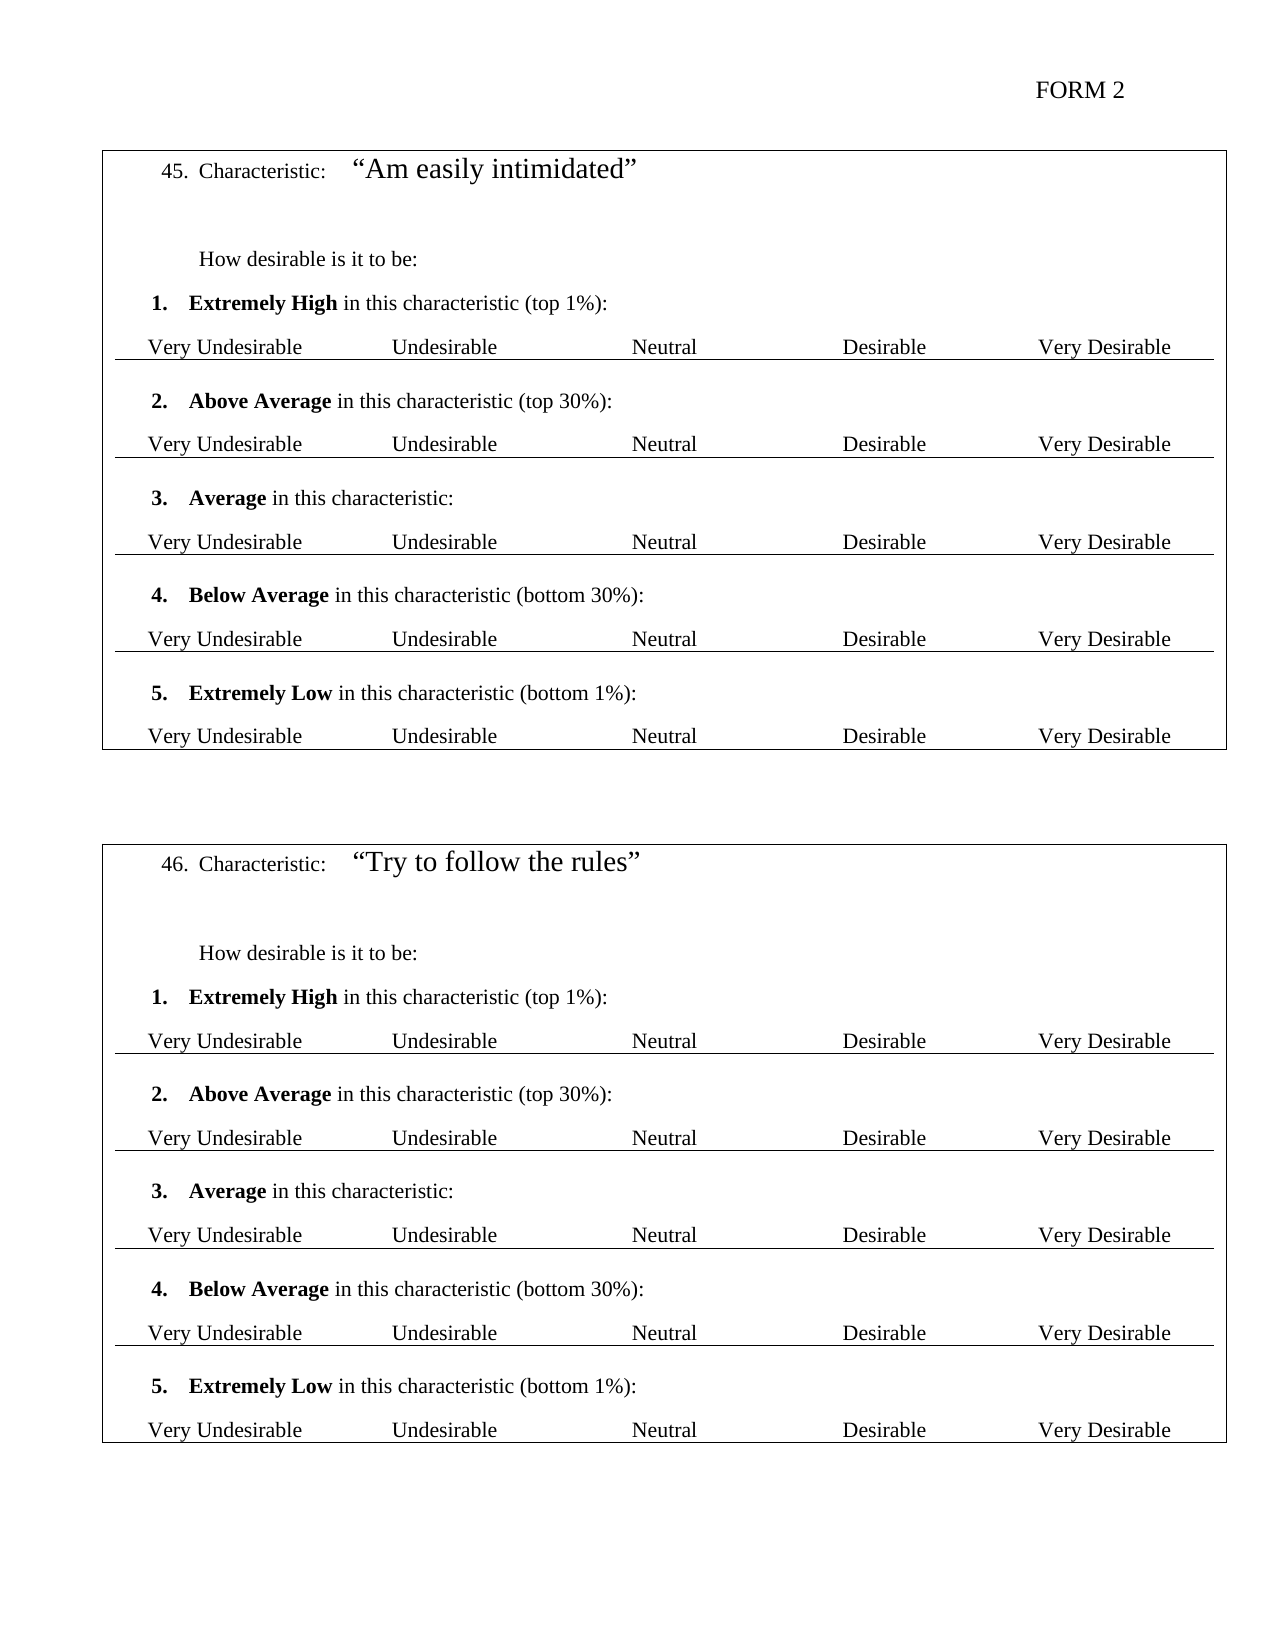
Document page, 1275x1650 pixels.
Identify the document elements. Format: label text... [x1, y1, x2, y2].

table_header Characteristic: “Am easily intimidated” How desirable is it to be: Extremely High in this characteristic (top 1%): Above Average in this characteristic (top 30%): Average in this characteristic: Below Average in this characteristic (bottom 30%): Extremely Low in this characteristic (bottom 1%): [103, 151, 1226, 749]
table_header Characteristic: “Try to follow the rules” How desirable is it to be: Extremely High in this characteristic (top 1%): Above Average in this characteristic (top 30%): Average in this characteristic: Below Average in this characteristic (bottom 30%): Extremely Low in this characteristic (bottom 1%): [103, 845, 1226, 1442]
